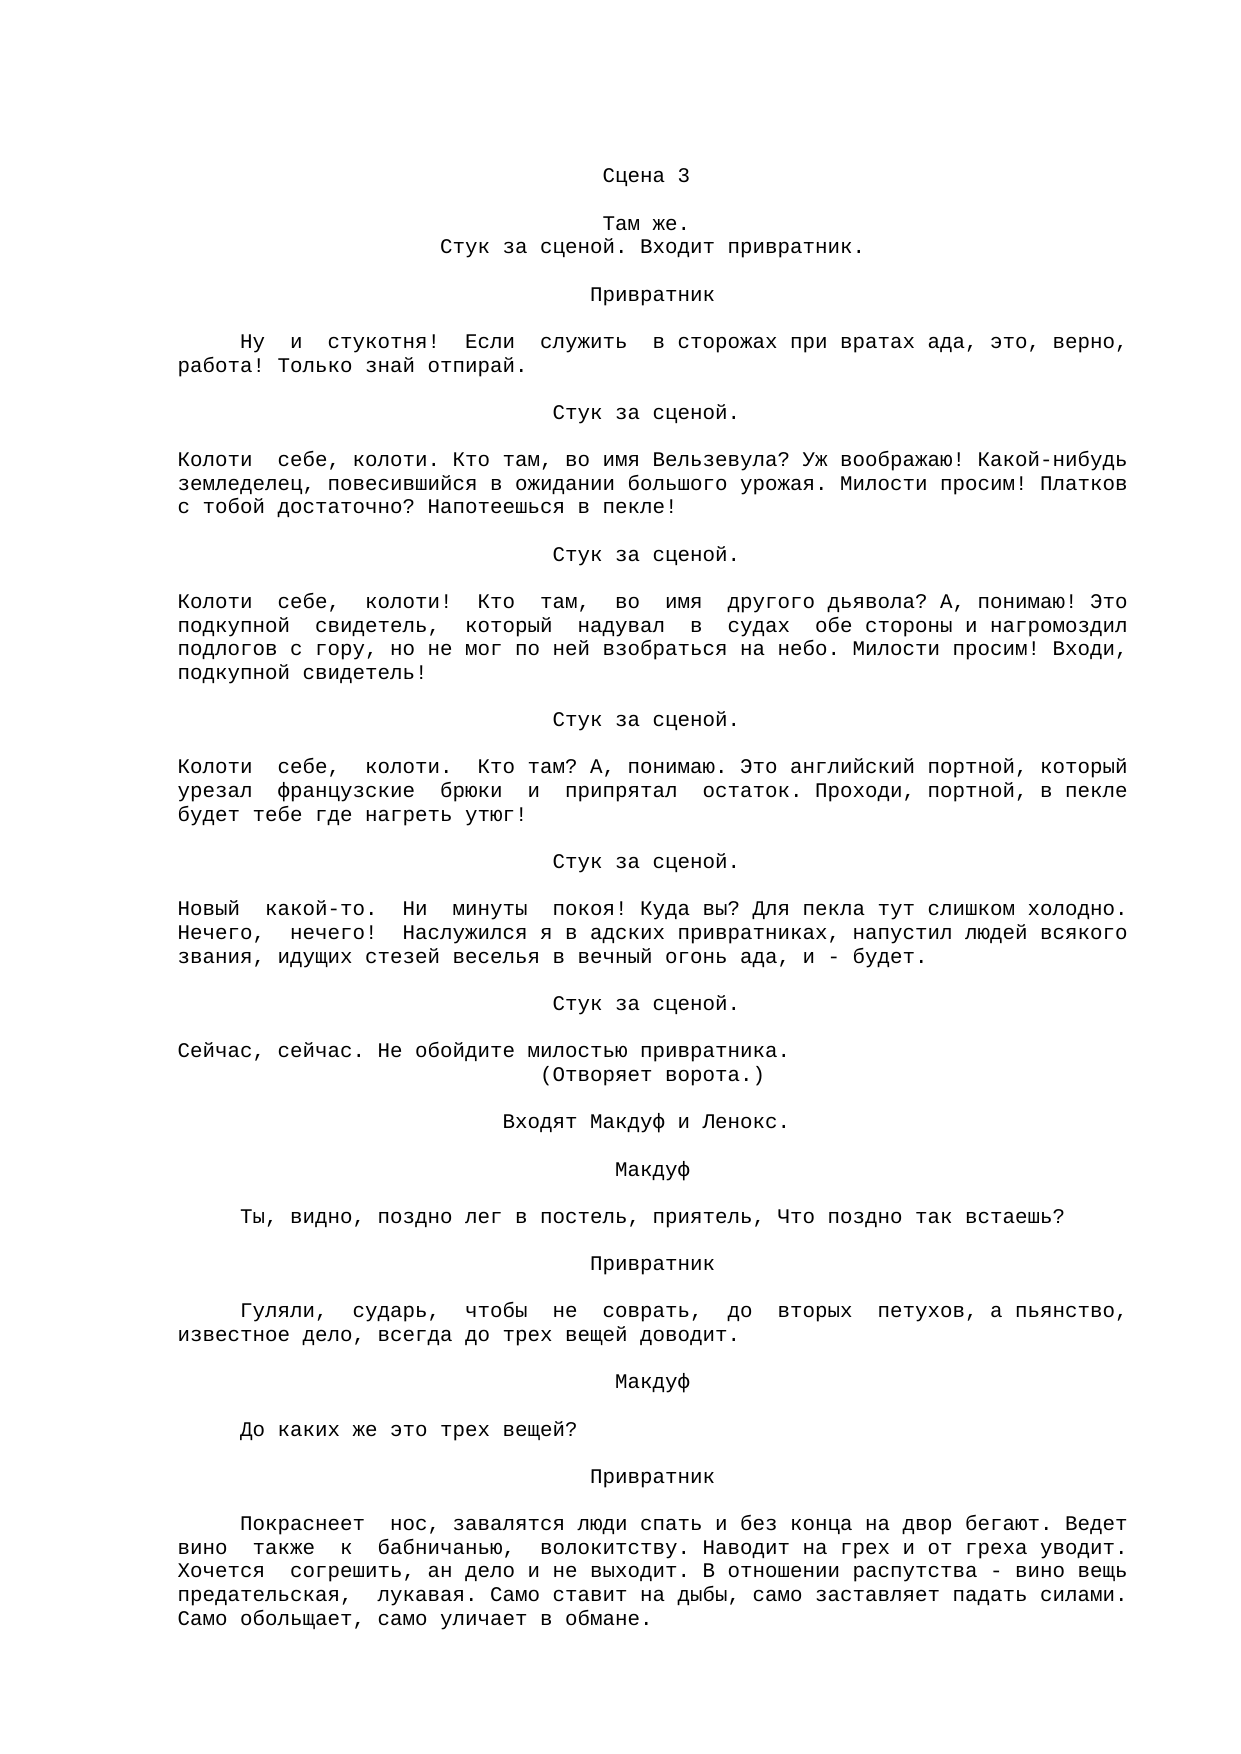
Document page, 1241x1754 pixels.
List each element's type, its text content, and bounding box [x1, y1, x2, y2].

text Само обольщает, само уличает в обмане. [177, 1608, 1152, 1631]
text (Отворяет ворота.) [177, 1064, 1152, 1088]
text звания, идущих стезей веселья в вечный огонь ада, и - будет. [177, 946, 1152, 969]
text Там же. [177, 213, 1152, 236]
text Стук за сценой. Входит привратник. [177, 236, 1152, 260]
text Стук за сценой. [177, 544, 1152, 567]
text Ну и стукотня! Если служить в сторожах при вратах ада, это, верно, [177, 331, 1152, 354]
text Макдуф [177, 1158, 1152, 1182]
text земледелец, повесившийся в ожидании большого урожая. Милости просим! Платков [177, 473, 1152, 496]
text Стук за сценой. [177, 993, 1152, 1017]
text подкупной свидетель! [177, 662, 1152, 686]
text Нечего, нечего! Наслужился я в адских привратниках, напустил людей всякого [177, 922, 1152, 946]
text Привратник [177, 1466, 1152, 1489]
text Ты, видно, поздно лег в постель, приятель, Что поздно так встаешь? [177, 1206, 1152, 1229]
text известное дело, всегда до трех вещей доводит. [177, 1324, 1152, 1348]
text Покраснеет нос, завалятся люди спать и без конца на двор бегают. Ведет [177, 1513, 1152, 1537]
text Гуляли, сударь, чтобы не соврать, до вторых петухов, а пьянство, [177, 1300, 1152, 1324]
text Новый какой-то. Ни минуты покоя! Куда вы? Для пекла тут слишком холодно. [177, 898, 1152, 922]
text Стук за сценой. [177, 851, 1152, 875]
text Колоти себе, колоти! Кто там, во имя другого дьявола? А, понимаю! Это [177, 591, 1152, 615]
text Колоти себе, колоти. Кто там? А, понимаю. Это английский портной, который [177, 757, 1152, 780]
text Привратник [177, 284, 1152, 307]
text вино также к бабничанью, волокитству. Наводит на грех и от греха уводит. [177, 1537, 1152, 1561]
text предательская, лукавая. Само ставит на дыбы, само заставляет падать силами. [177, 1584, 1152, 1608]
text Привратник [177, 1253, 1152, 1277]
text Сейчас, сейчас. Не обойдите милостью привратника. [177, 1040, 1152, 1064]
text Колоти себе, колоти. Кто там, во имя Вельзевула? Уж воображаю! Какой-нибудь [177, 449, 1152, 473]
text подкупной свидетель, который надувал в судах обе стороны и нагромоздил [177, 615, 1152, 638]
text До каких же это трех вещей? [177, 1419, 1152, 1442]
text Хочется согрешить, ан дело и не выходит. В отношении распутства - вино вещь [177, 1561, 1152, 1584]
text будет тебе где нагреть утюг! [177, 804, 1152, 827]
text работа! Только знай отпирай. [177, 354, 1152, 378]
text с тобой достаточно? Напотеешься в пекле! [177, 496, 1152, 520]
text подлогов с гору, но не мог по ней взобраться на небо. Милости просим! Входи, [177, 638, 1152, 662]
text урезал французские брюки и припрятал остаток. Проходи, портной, в пекле [177, 780, 1152, 804]
text Макдуф [177, 1371, 1152, 1395]
text Сцена 3 [177, 165, 1152, 189]
text Стук за сценой. [177, 709, 1152, 733]
text Стук за сценой. [177, 402, 1152, 426]
text Входят Макдуф и Ленокс. [177, 1111, 1152, 1135]
